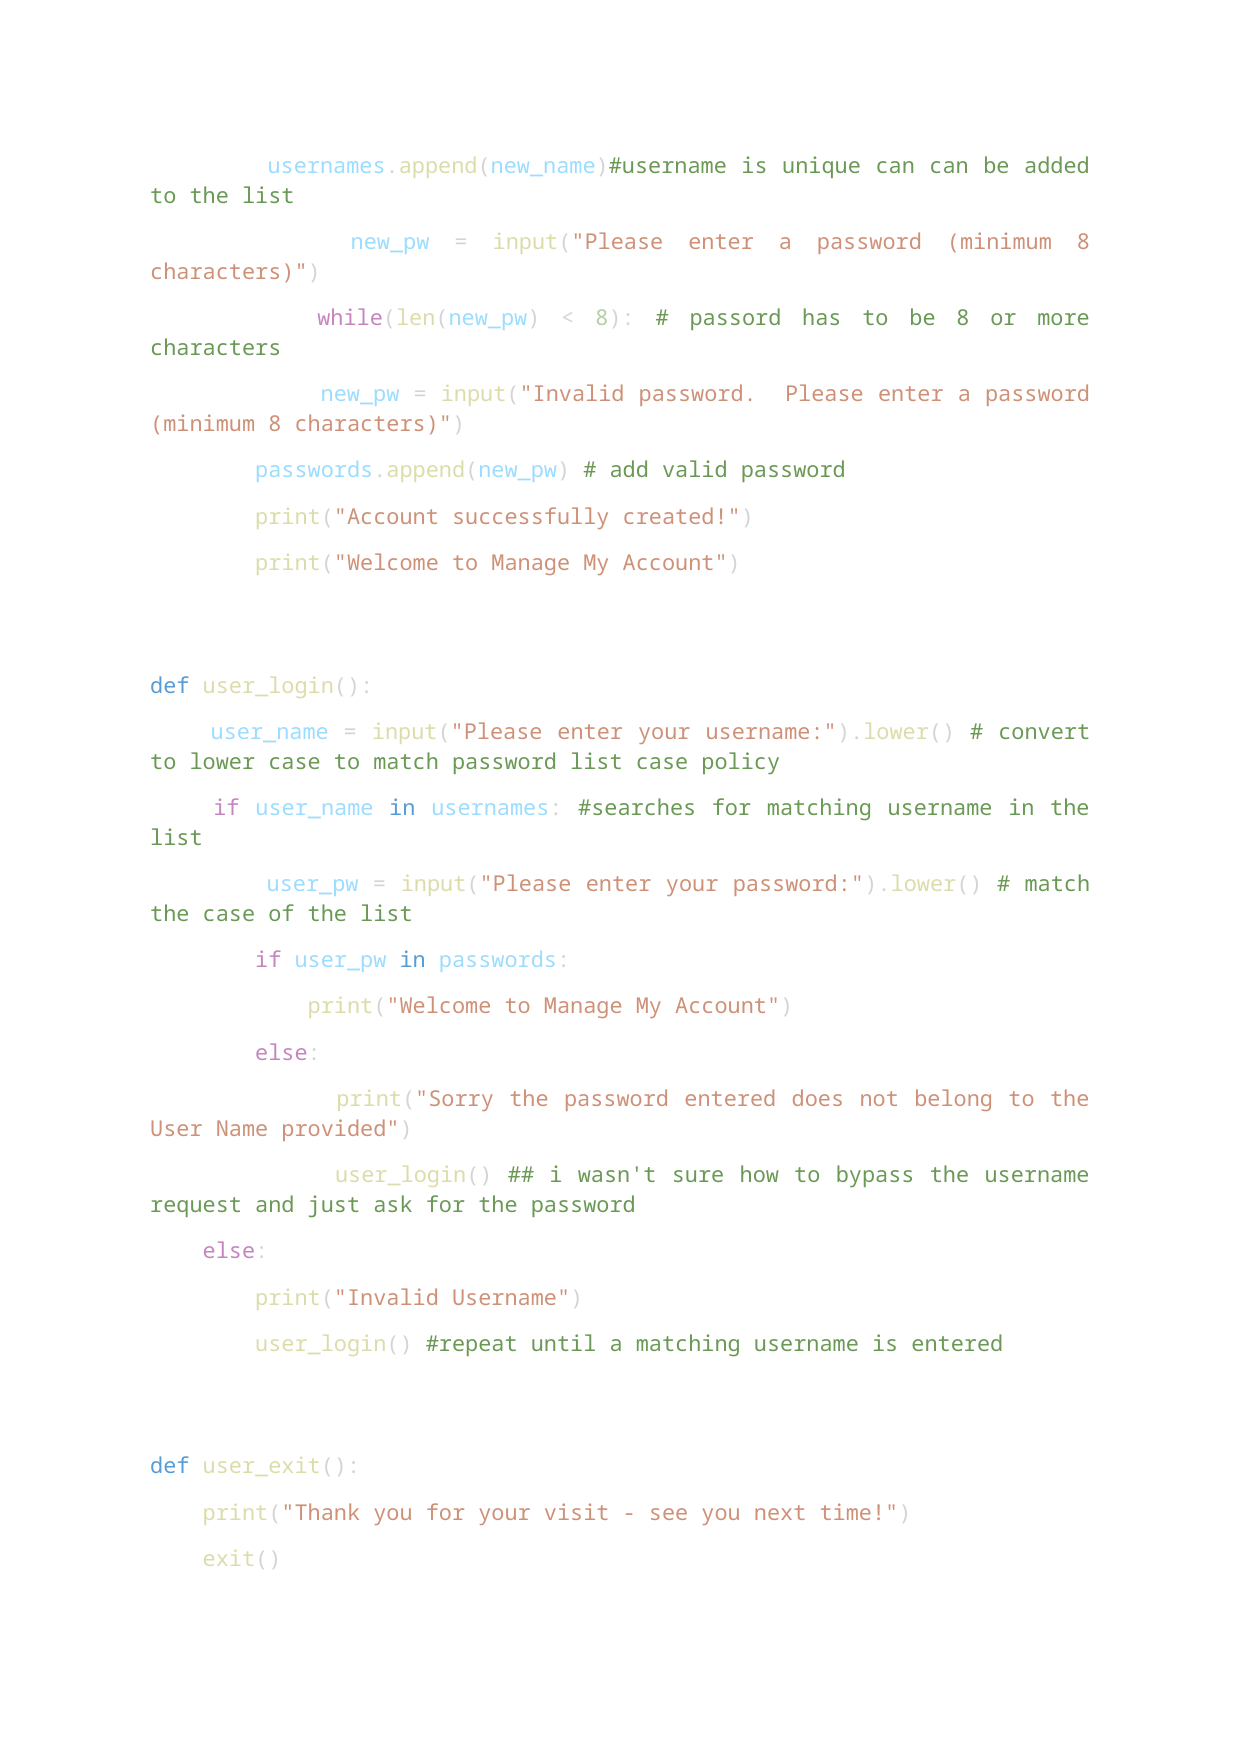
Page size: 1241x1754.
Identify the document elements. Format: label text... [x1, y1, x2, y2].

text def user_exit(): [150, 1450, 1090, 1480]
text user_login() ## i wasn't sure how to bypass the username request and just ask for the password [150, 1159, 1090, 1218]
text print("Welcome to Manage My Account") [150, 990, 1090, 1020]
text if user_pw in passwords: [150, 944, 1090, 973]
text user_pw = input("Please enter your password:").lower() # match the case of the list [150, 868, 1090, 927]
text else: [150, 1235, 1090, 1264]
text print("Invalid Username") [150, 1281, 1090, 1311]
text if user_name in usernames: #searches for matching username in the list [150, 792, 1090, 851]
text print("Welcome to Manage My Account") [150, 547, 1090, 577]
text usernames.append(new_name)#username is unique can can be added to the list [150, 150, 1090, 209]
text passwords.append(new_pw) # add valid password [150, 454, 1090, 484]
text user_login() #repeat until a matching username is entered [150, 1328, 1090, 1357]
text while(len(new_pw) < 8): # passord has to be 8 or more characters [150, 302, 1090, 361]
text def user_login(): [150, 669, 1090, 699]
text new_pw = input("Invalid password. Please enter a password (minimum 8 characters)") [150, 378, 1090, 437]
text else: [150, 1036, 1090, 1066]
text print("Thank you for your visit - see you next time!") [150, 1496, 1090, 1526]
text exit() [150, 1543, 1090, 1572]
text user_name = input("Please enter your username:").lower() # convert to lower case to match password list case policy [150, 716, 1090, 775]
text print("Sorry the password entered does not belong to the User Name provided") [150, 1083, 1090, 1142]
text new_pw = input("Please enter a password (minimum 8 characters)") [150, 226, 1090, 285]
text print("Account successfully created!") [150, 501, 1090, 530]
